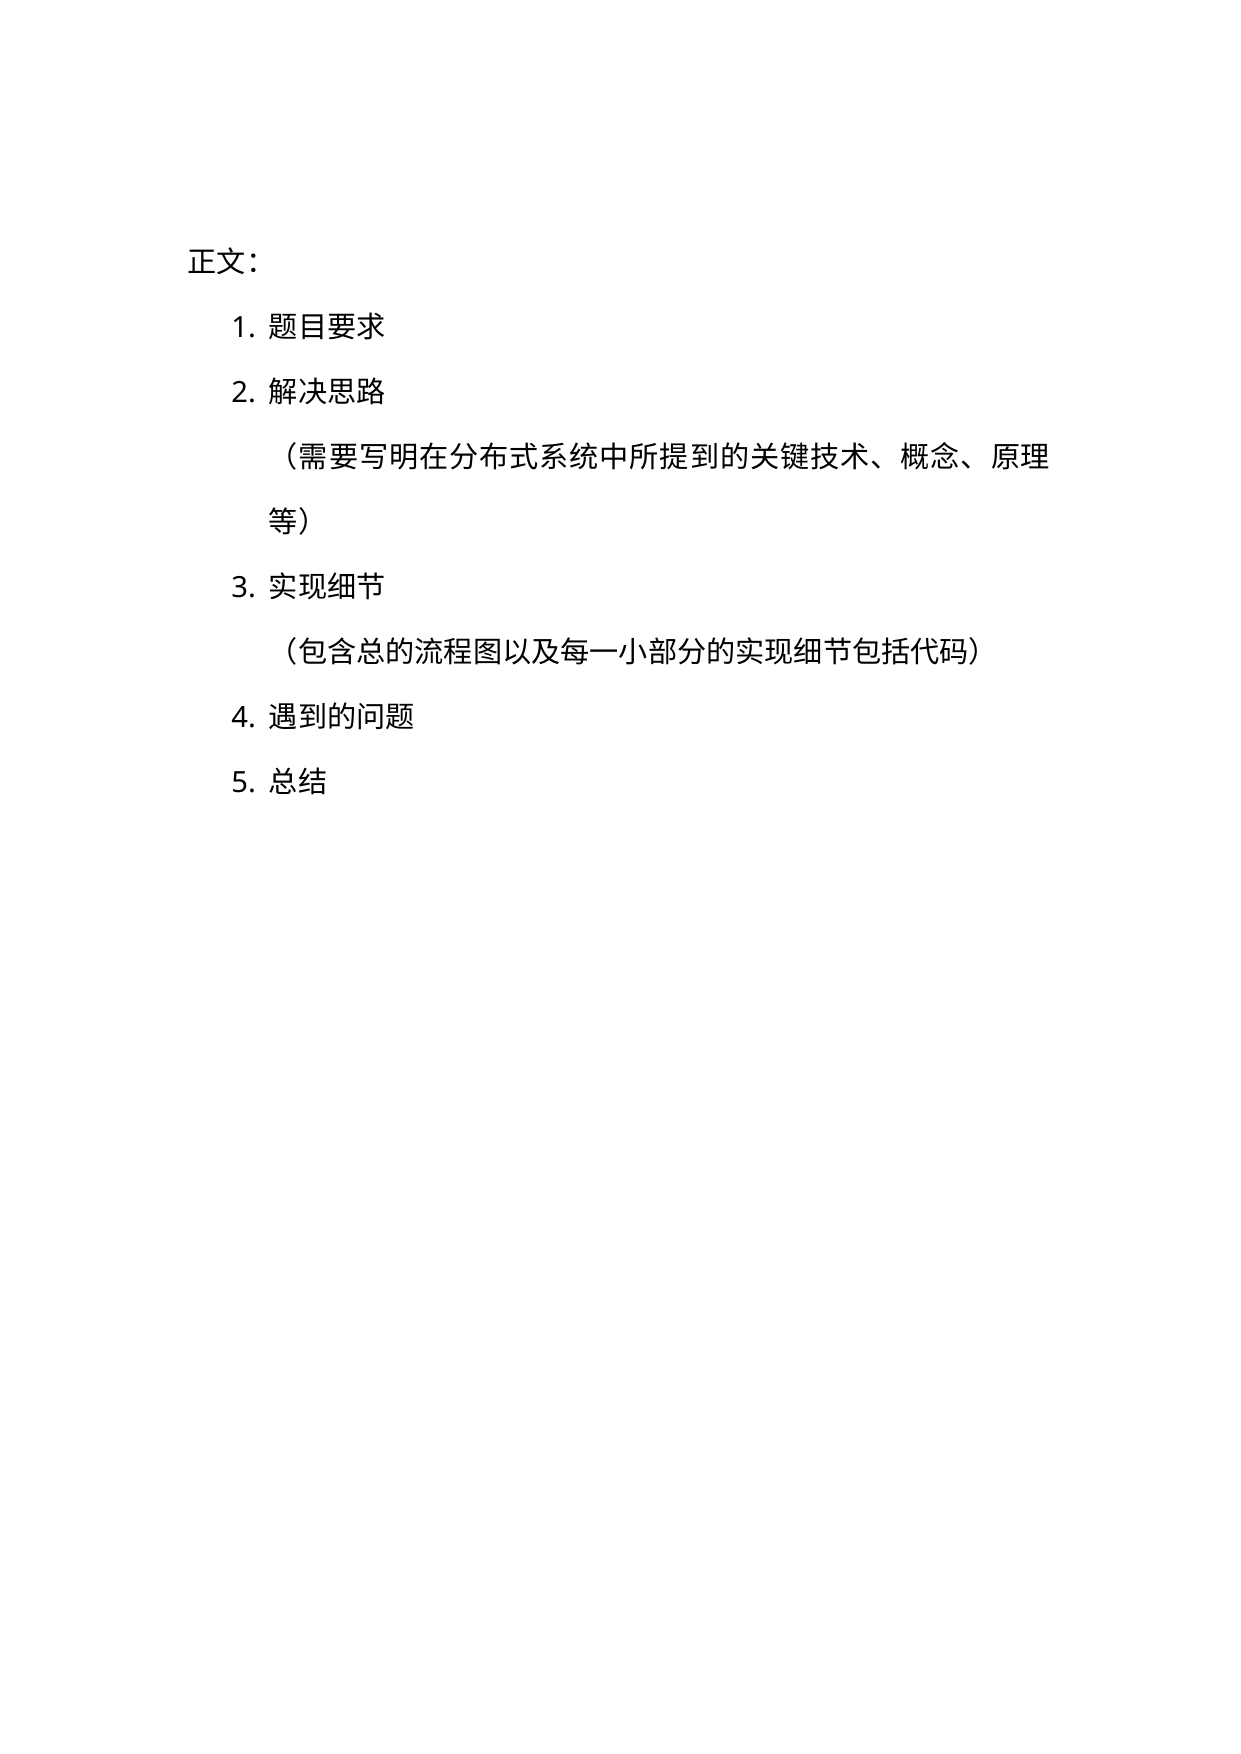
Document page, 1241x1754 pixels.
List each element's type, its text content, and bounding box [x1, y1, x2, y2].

list 实现细节 [231, 552, 1053, 617]
list （需要写明在分布式系统中所提到的关键技术、概念、原理等） [269, 422, 1053, 552]
list 题目要求 [231, 292, 1053, 357]
list 总结 [231, 747, 1053, 812]
list 遇到的问题 [231, 682, 1053, 747]
text 正文： [187, 227, 1053, 292]
list （包含总的流程图以及每一小部分的实现细节包括代码） [269, 617, 1053, 682]
list 解决思路 [231, 357, 1053, 422]
